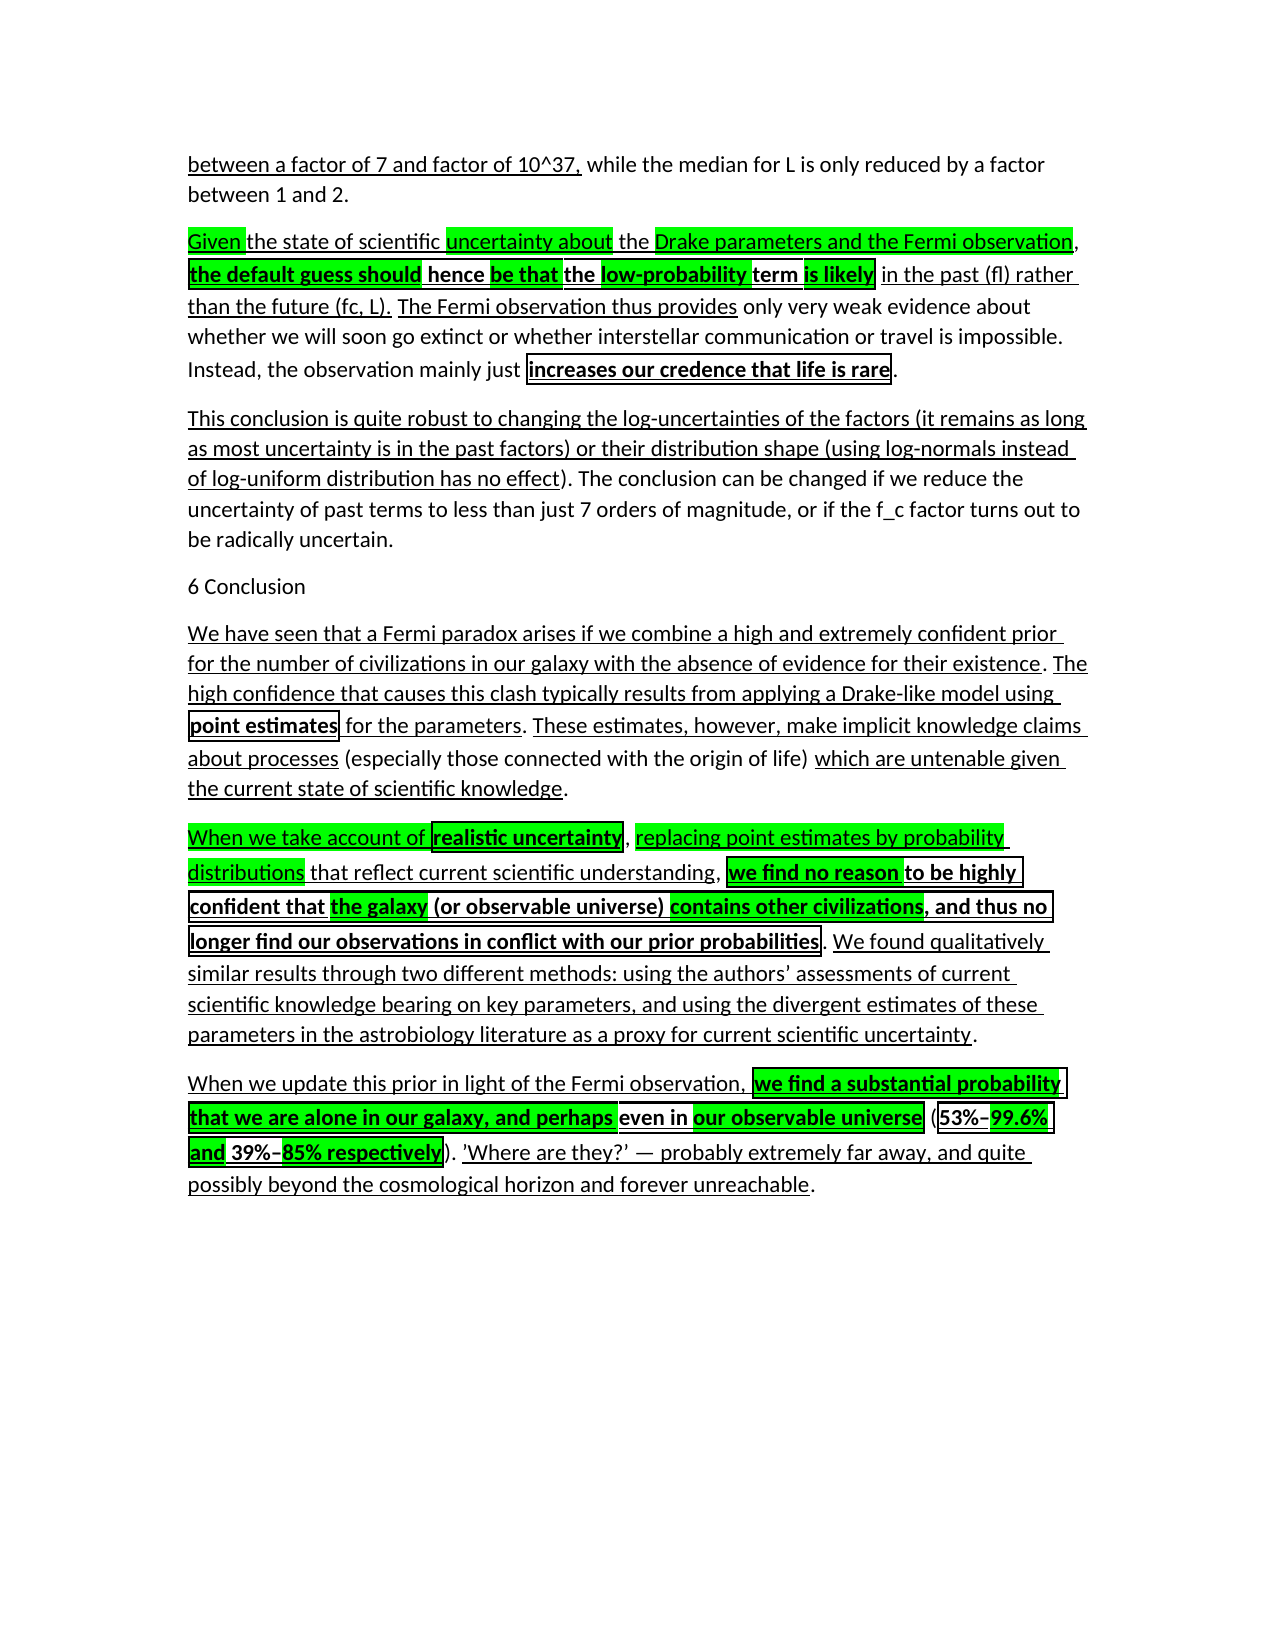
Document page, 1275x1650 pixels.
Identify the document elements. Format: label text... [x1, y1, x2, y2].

text We have seen that a Fermi paradox arises if we combine a high and extremely confident prior for the number of civilizations in our galaxy with the absence of evidence for their existence. The high confidence that causes this clash typically results from applying a Drake-like model using point estimates for the parameters. These estimates, however, make implicit knowledge claims about processes (especially those connected with the origin of life) which are untenable given the current state of scientific knowledge. [187, 619, 1087, 802]
text 6 Conclusion [187, 572, 1087, 600]
text When we take account of realistic uncertainty, replacing point estimates by probability distributions that reflect current scientific understanding, we find no reason to be highly confident that the galaxy (or observable universe) contains other civilizations, and thus no longer find our observations in conflict with our prior probabilities. We found qualitatively similar results through two different methods: using the authors’ assessments of current scientific knowledge bearing on key parameters, and using the divergent estimates of these parameters in the astrobiology literature as a proxy for current scientific uncertainty. [187, 821, 1087, 1048]
text When we update this prior in light of the Fermi observation, we find a substantial probability that we are alone in our galaxy, and perhaps even in our observable universe (53%–99.6% and 39%–85% respectively). ’Where are they?’ — probably extremely far away, and quite possibly beyond the cosmological horizon and forever unreachable. [187, 1067, 1087, 1198]
text Given the state of scientific uncertainty about the Drake parameters and the Fermi observation, the default guess should hence be that the low-probability term is likely in the past (fl) rather than the future (fc, L). The Fermi observation thus provides only very weak evidence about whether we will soon go extinct or whether interstellar communication or travel is impossible. Instead, the observation mainly just increases our credence that life is rare. [187, 227, 1087, 385]
text This conclusion is quite robust to changing the log-uncertainties of the factors (it remains as long as most uncertainty is in the past factors) or their distribution shape (using log-normals instead of log-uniform distribution has no effect). The conclusion can be changed if we reduce the uncertainty of past terms to less than just 7 orders of magnitude, or if the f_c factor turns out to be radically uncertain. [187, 429, 1087, 553]
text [187, 150, 1087, 208]
